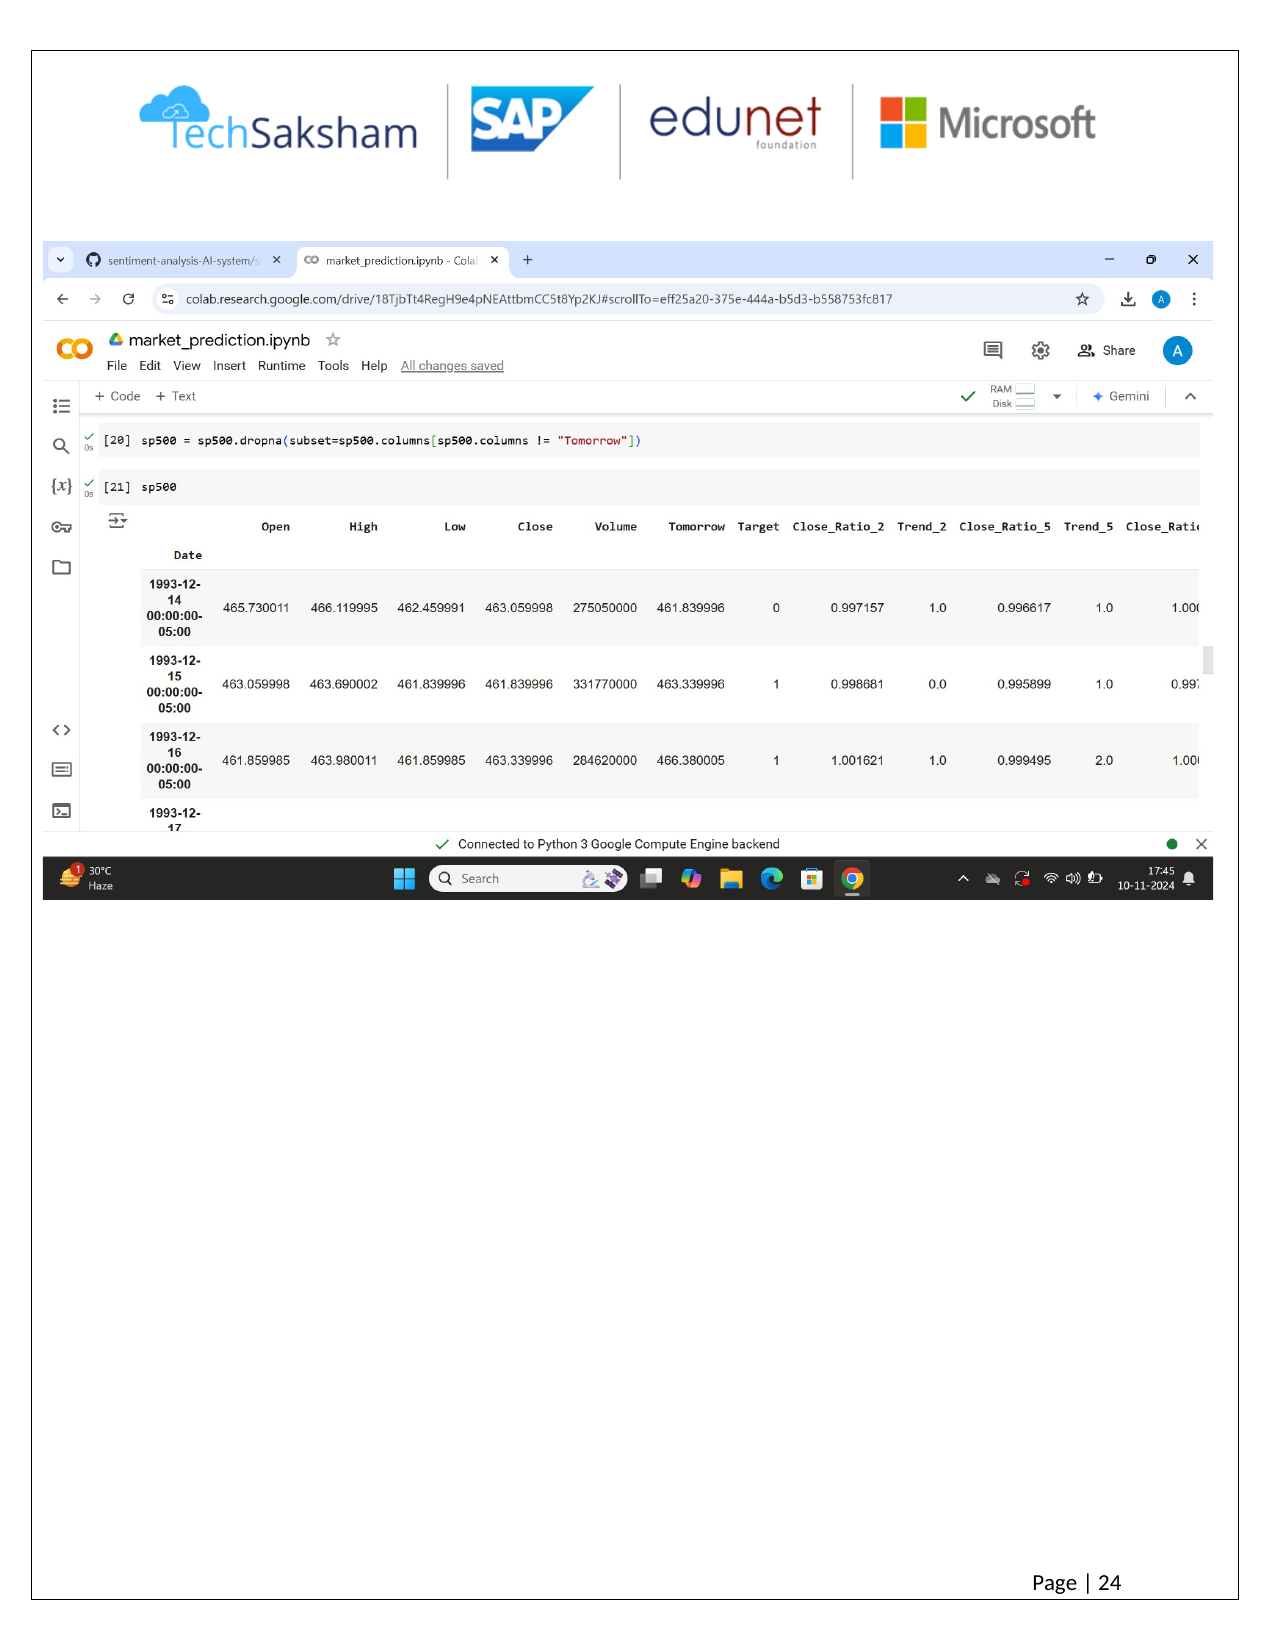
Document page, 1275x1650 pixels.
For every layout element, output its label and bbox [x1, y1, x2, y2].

picture [136, 83, 420, 152]
picture [647, 94, 824, 152]
picture [42, 241, 1214, 900]
picture [877, 94, 1099, 152]
picture [471, 83, 596, 152]
